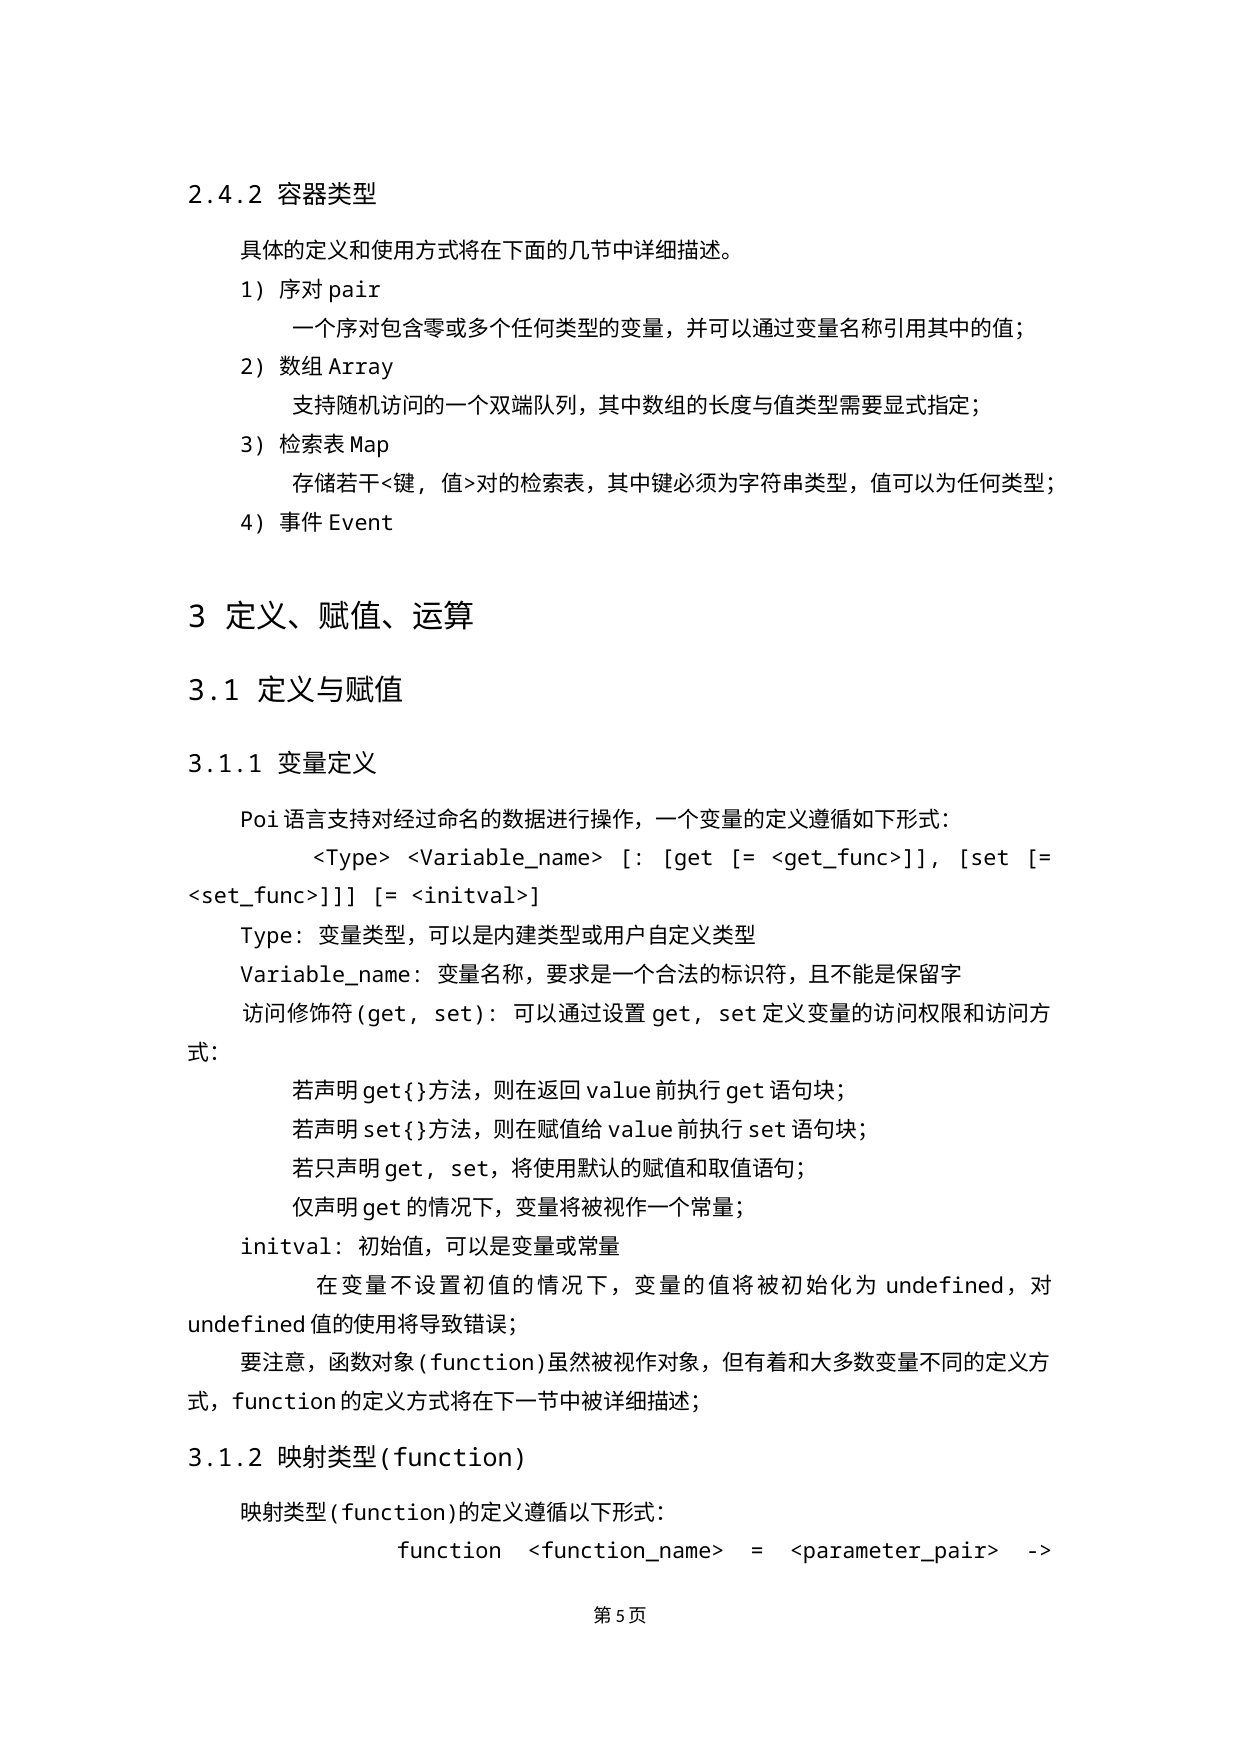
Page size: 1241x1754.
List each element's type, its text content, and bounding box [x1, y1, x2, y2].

text 2.4.2 容器类型 [187, 160, 1053, 225]
text 映射类型(function)的定义遵循以下形式： [187, 1495, 1053, 1528]
text 3.1.2 映射类型(function) [187, 1423, 1053, 1488]
text 访问修饰符(get, set): 可以通过设置get, set定义变量的访问权限和访问方式： [187, 995, 1053, 1067]
text 2) 数组 Array [187, 349, 1053, 381]
text 4) 事件 Event [187, 504, 1053, 537]
text 若声明get{}方法，则在返回value前执行get语句块； [187, 1073, 1053, 1106]
text 仅声明get的情况下，变量将被视作一个常量； [187, 1189, 1053, 1222]
text 要注意，函数对象(function)虽然被视作对象，但有着和大多数变量不同的定义方式，function的定义方式将在下一节中被详细描述； [187, 1345, 1053, 1417]
text 1) 序对 pair [187, 271, 1053, 304]
text Poi语言支持对经过命名的数据进行操作，一个变量的定义遵循如下形式： [187, 801, 1053, 834]
text 3 定义、赋值、运算 [187, 582, 1053, 647]
text Type: 变量类型，可以是内建类型或用户自定义类型 [187, 918, 1053, 950]
text 3) 检索表 Map [187, 427, 1053, 459]
text 一个序对包含零或多个任何类型的变量，并可以通过变量名称引用其中的值； [187, 310, 1053, 343]
text 3.1 定义与赋值 [187, 656, 1053, 721]
text initval: 初始值，可以是变量或常量 [187, 1228, 1053, 1261]
text 存储若干<键, 值>对的检索表，其中键必须为字符串类型，值可以为任何类型； [187, 466, 1053, 498]
text 若只声明get, set，将使用默认的赋值和取值语句； [187, 1151, 1053, 1183]
text Variable_name: 变量名称，要求是一个合法的标识符，且不能是保留字 [187, 956, 1053, 989]
text <Type> <Variable_name> [: [get [= <get_func>]], [set [= <set_func>]]] [= <initval>] [187, 840, 1053, 912]
text 支持随机访问的一个双端队列，其中数组的长度与值类型需要显式指定； [187, 388, 1053, 420]
text 3.1.1 变量定义 [187, 729, 1053, 794]
text 若声明set{}方法，则在赋值给value前执行set语句块； [187, 1112, 1053, 1144]
text 在变量不设置初值的情况下，变量的值将被初始化为undefined，对undefined值的使用将导致错误； [187, 1267, 1053, 1339]
text 具体的定义和使用方式将在下面的几节中详细描述。 [187, 232, 1053, 265]
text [187, 1534, 1053, 1566]
